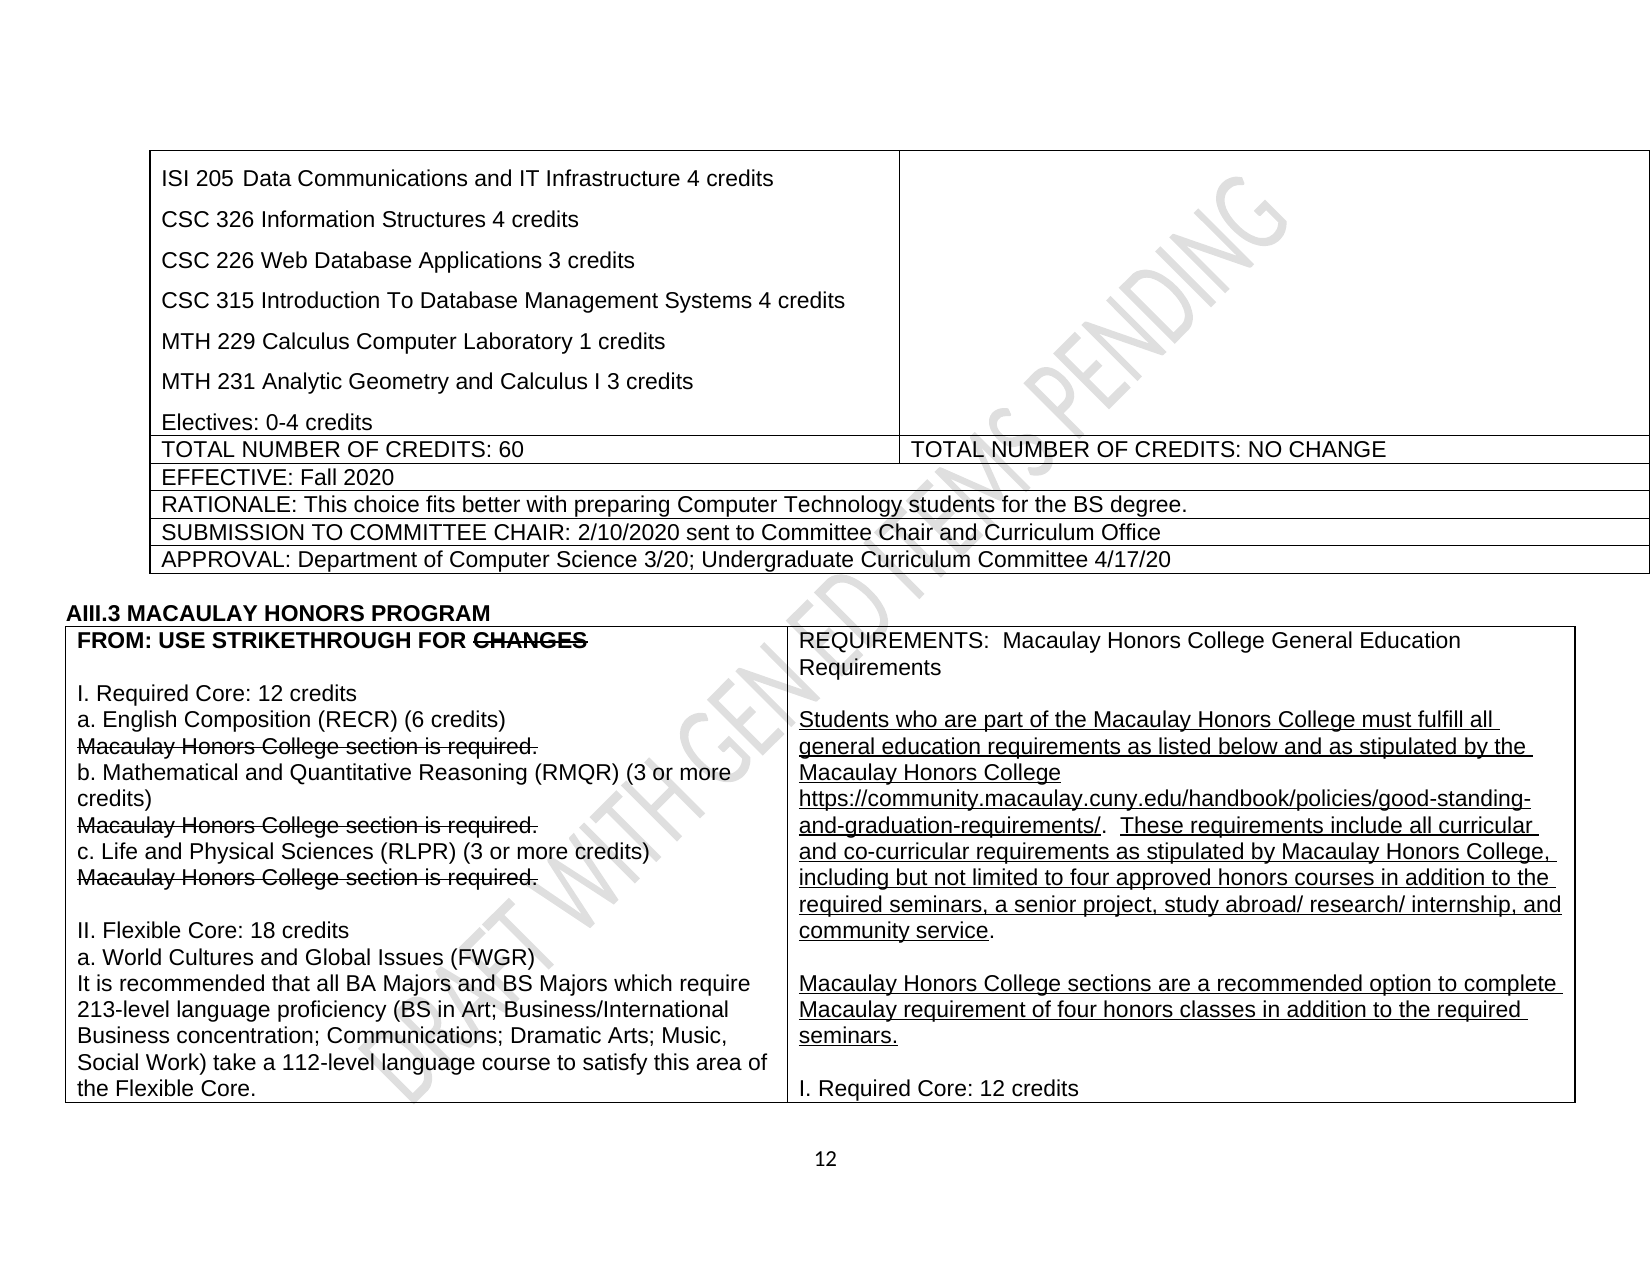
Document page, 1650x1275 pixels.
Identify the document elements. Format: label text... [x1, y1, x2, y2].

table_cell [151, 151, 899, 435]
table_cell EFFECTIVE: [151, 464, 1649, 490]
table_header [66, 627, 787, 1102]
table_cell RATIONALE: This choice fits better with preparing Computer Technology students for the BS degree. [151, 491, 1649, 518]
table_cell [900, 151, 1649, 435]
text AIII.3 MACAULAY HONORS PROGRAM [66, 600, 1500, 626]
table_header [788, 627, 1574, 1102]
table_cell APPROVAL: Department of Computer Science 3/20; Undergraduate Curriculum Committee 4/17/20 [151, 546, 1649, 572]
table_cell TOTAL NUMBER OF CREDITS: NO CHANGE [900, 436, 1649, 463]
table_cell TOTAL NUMBER OF CREDITS: 60 [151, 436, 899, 463]
table_cell SUBMISSION TO COMMITTEE CHAIR: sent to Committee Chair and Curriculum Office [151, 519, 1649, 545]
